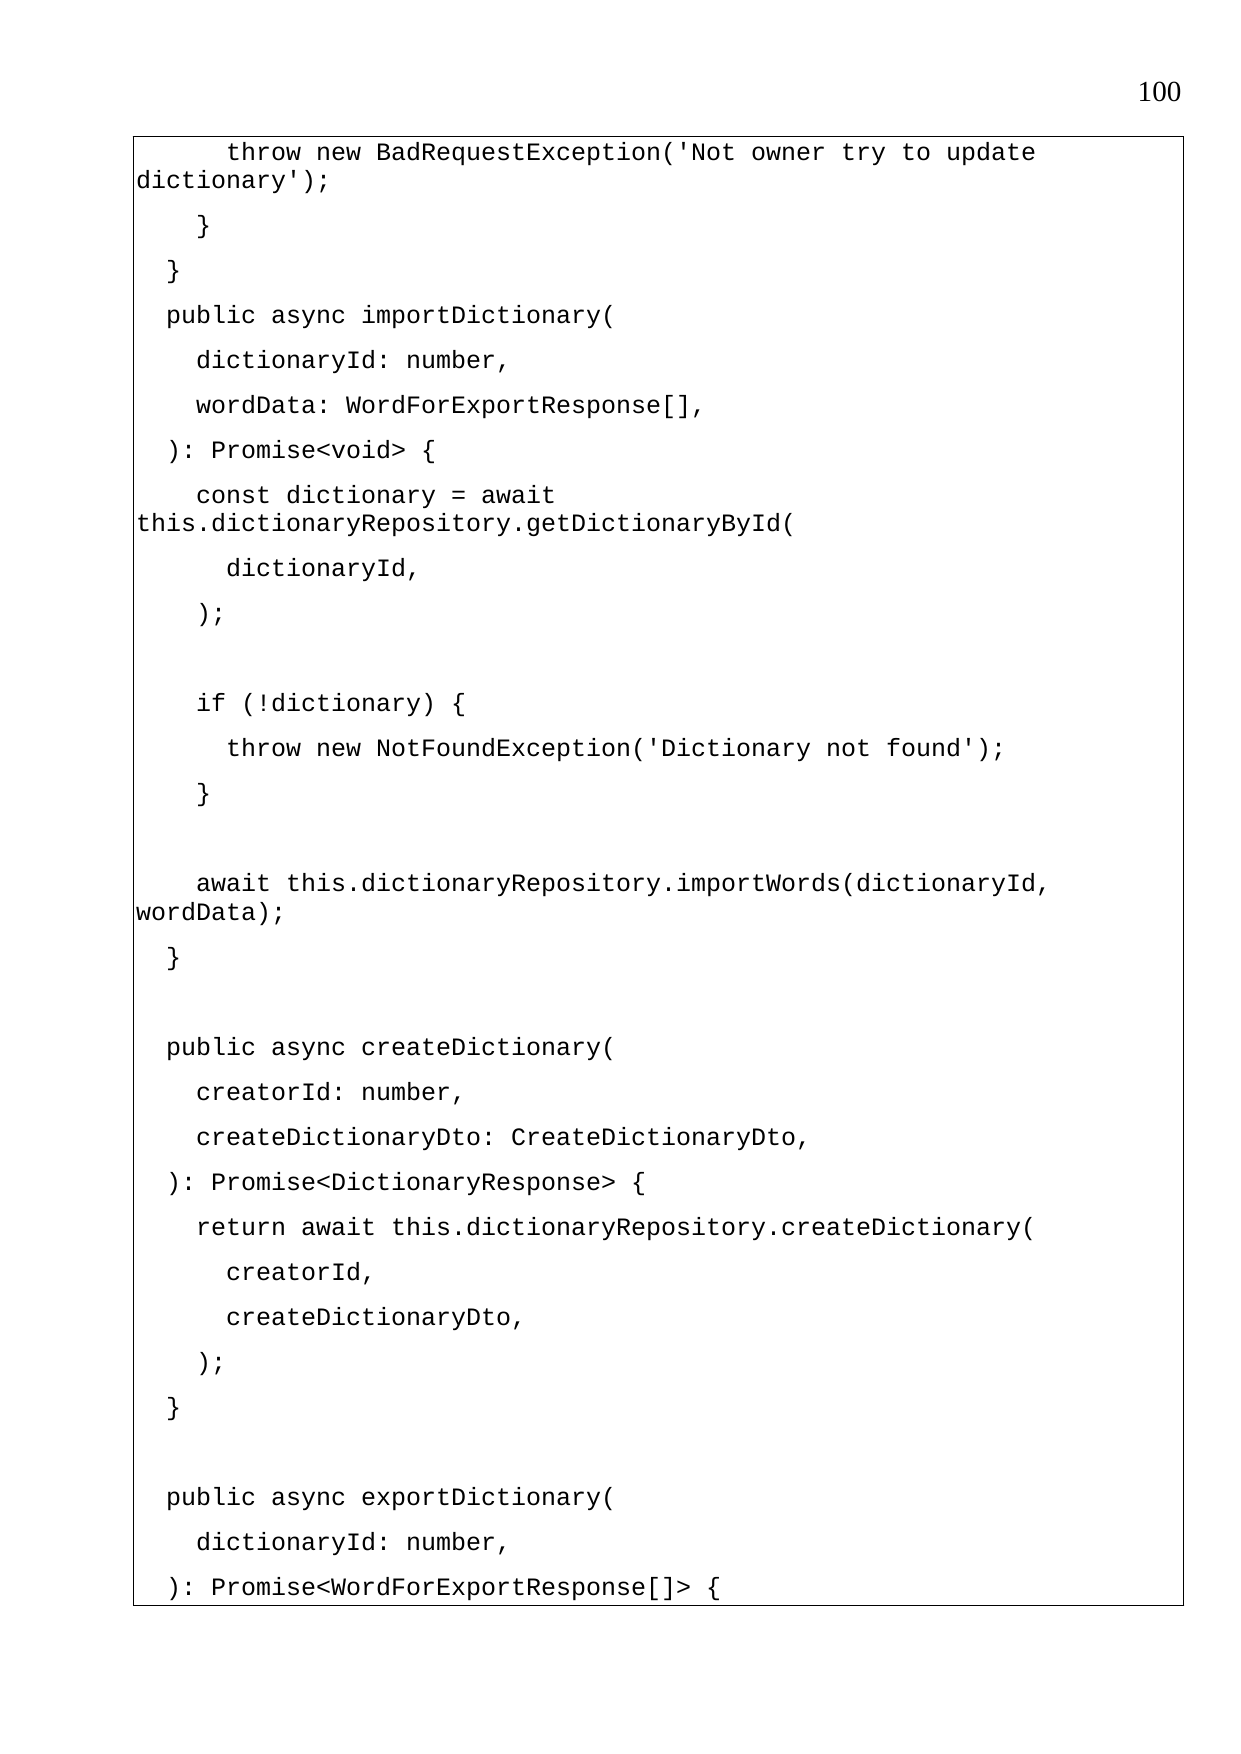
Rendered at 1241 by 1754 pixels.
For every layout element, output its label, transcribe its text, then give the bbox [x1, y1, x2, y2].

text dictionaryId: number, [134, 344, 1183, 376]
text createDictionaryDto, [134, 1301, 1183, 1333]
text public async importDictionary( [134, 299, 1183, 331]
text ); [134, 598, 1183, 629]
text ): Promise<WordForExportResponse[]> { [134, 1571, 1183, 1605]
text throw new BadRequestException('Not owner try to update dictionary'); [134, 137, 1183, 196]
text wordData: WordForExportResponse[], [134, 389, 1183, 421]
text } [134, 254, 1183, 286]
text } [134, 941, 1183, 973]
text throw new NotFoundException('Dictionary not found'); [134, 733, 1183, 764]
text } [134, 1391, 1183, 1423]
text createDictionaryDto: CreateDictionaryDto, [134, 1121, 1183, 1153]
text } [134, 209, 1183, 241]
text await this.dictionaryRepository.importWords(dictionaryId, wordData); [134, 868, 1183, 928]
text creatorId, [134, 1256, 1183, 1288]
text public async exportDictionary( [134, 1481, 1183, 1513]
text } [134, 778, 1183, 809]
text dictionaryId: number, [134, 1526, 1183, 1558]
text if (!dictionary) { [134, 688, 1183, 719]
text ): Promise<DictionaryResponse> { [134, 1166, 1183, 1198]
text ); [134, 1346, 1183, 1378]
text ): Promise<void> { [134, 434, 1183, 466]
text return await this.dictionaryRepository.createDictionary( [134, 1211, 1183, 1243]
text creatorId: number, [134, 1076, 1183, 1108]
text dictionaryId, [134, 553, 1183, 584]
text const dictionary = await this.dictionaryRepository.getDictionaryById( [134, 479, 1183, 539]
text public async createDictionary( [134, 1031, 1183, 1063]
